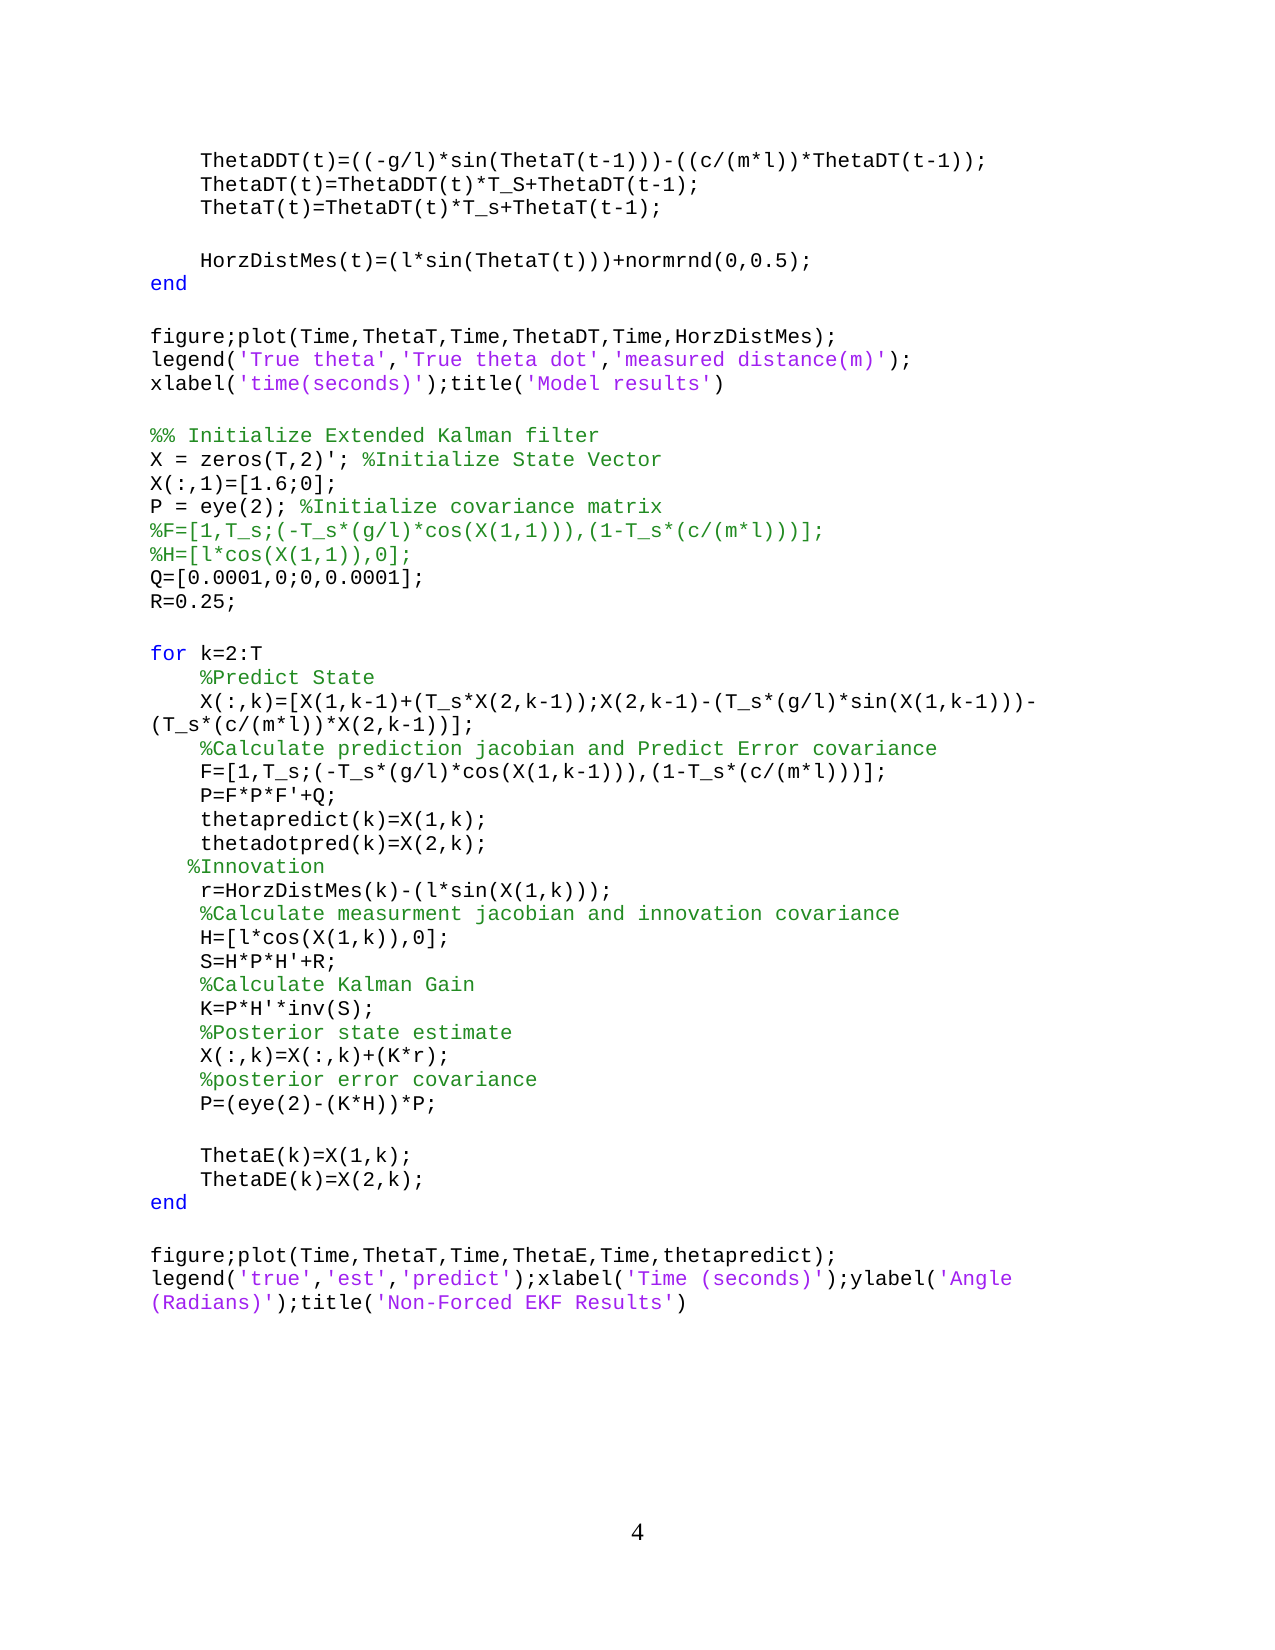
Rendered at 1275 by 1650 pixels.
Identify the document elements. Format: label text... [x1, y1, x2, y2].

text legend('True theta','True theta dot','measured distance(m)'); [150, 349, 1125, 373]
text ThetaDDT(t)=((-g/l)*sin(ThetaT(t-1)))-((c/(m*l))*ThetaDT(t-1)); [150, 150, 1125, 174]
text S=H*P*H'+R; [150, 951, 1125, 974]
text P=(eye(2)-(K*H))*P; [150, 1093, 1125, 1116]
text X(:,k)=X(:,k)+(K*r); [150, 1045, 1125, 1069]
text X = zeros(T,2)'; %Initialize State Vector [150, 449, 1125, 473]
text ThetaDE(k)=X(2,k); [150, 1169, 1125, 1192]
text %posterior error covariance [150, 1069, 1125, 1093]
text ThetaDT(t)=ThetaDDT(t)*T_S+ThetaDT(t-1); [150, 174, 1125, 197]
text F=[1,T_s;(-T_s*(g/l)*cos(X(1,k-1))),(1-T_s*(c/(m*l)))]; [150, 762, 1125, 785]
text %Predict State [150, 667, 1125, 691]
text legend('true','est','predict');xlabel('Time (seconds)');ylabel('Angle (Radians)');title('Non-Forced EKF Results') [150, 1268, 1125, 1316]
text P=F*P*F'+Q; [150, 785, 1125, 809]
text end [150, 1192, 1125, 1216]
text X(:,k)=[X(1,k-1)+(T_s*X(2,k-1));X(2,k-1)-(T_s*(g/l)*sin(X(1,k-1)))-(T_s*(c/(m*l))*X(2,k-1))]; [150, 691, 1125, 738]
text thetapredict(k)=X(1,k); [150, 809, 1125, 832]
text Q=[0.0001,0;0,0.0001]; [150, 567, 1125, 591]
text %F=[1,T_s;(-T_s*(g/l)*cos(X(1,1))),(1-T_s*(c/(m*l)))]; [150, 520, 1125, 544]
text %Calculate Kalman Gain [150, 974, 1125, 998]
text K=P*H'*inv(S); [150, 998, 1125, 1022]
text %Calculate prediction jacobian and Predict Error covariance [150, 738, 1125, 762]
text R=0.25; [150, 591, 1125, 614]
text ThetaE(k)=X(1,k); [150, 1145, 1125, 1169]
text xlabel('time(seconds)');title('Model results') [150, 373, 1125, 397]
text P = eye(2); %Initialize covariance matrix [150, 496, 1125, 520]
text %Posterior state estimate [150, 1022, 1125, 1045]
text HorzDistMes(t)=(l*sin(ThetaT(t)))+normrnd(0,0.5); [150, 250, 1125, 273]
text %H=[l*cos(X(1,1)),0]; [150, 544, 1125, 567]
text H=[l*cos(X(1,k)),0]; [150, 927, 1125, 951]
text %% Initialize Extended Kalman filter [150, 425, 1125, 449]
text r=HorzDistMes(k)-(l*sin(X(1,k))); [150, 880, 1125, 903]
text figure;plot(Time,ThetaT,Time,ThetaDT,Time,HorzDistMes); [150, 326, 1125, 349]
text X(:,1)=[1.6;0]; [150, 473, 1125, 496]
text for k=2:T [150, 643, 1125, 667]
text ThetaT(t)=ThetaDT(t)*T_s+ThetaT(t-1); [150, 197, 1125, 221]
text end [150, 273, 1125, 297]
text figure;plot(Time,ThetaT,Time,ThetaE,Time,thetapredict); [150, 1245, 1125, 1268]
text thetadotpred(k)=X(2,k); [150, 832, 1125, 856]
text %Calculate measurment jacobian and innovation covariance [150, 903, 1125, 927]
text %Innovation [150, 856, 1125, 880]
